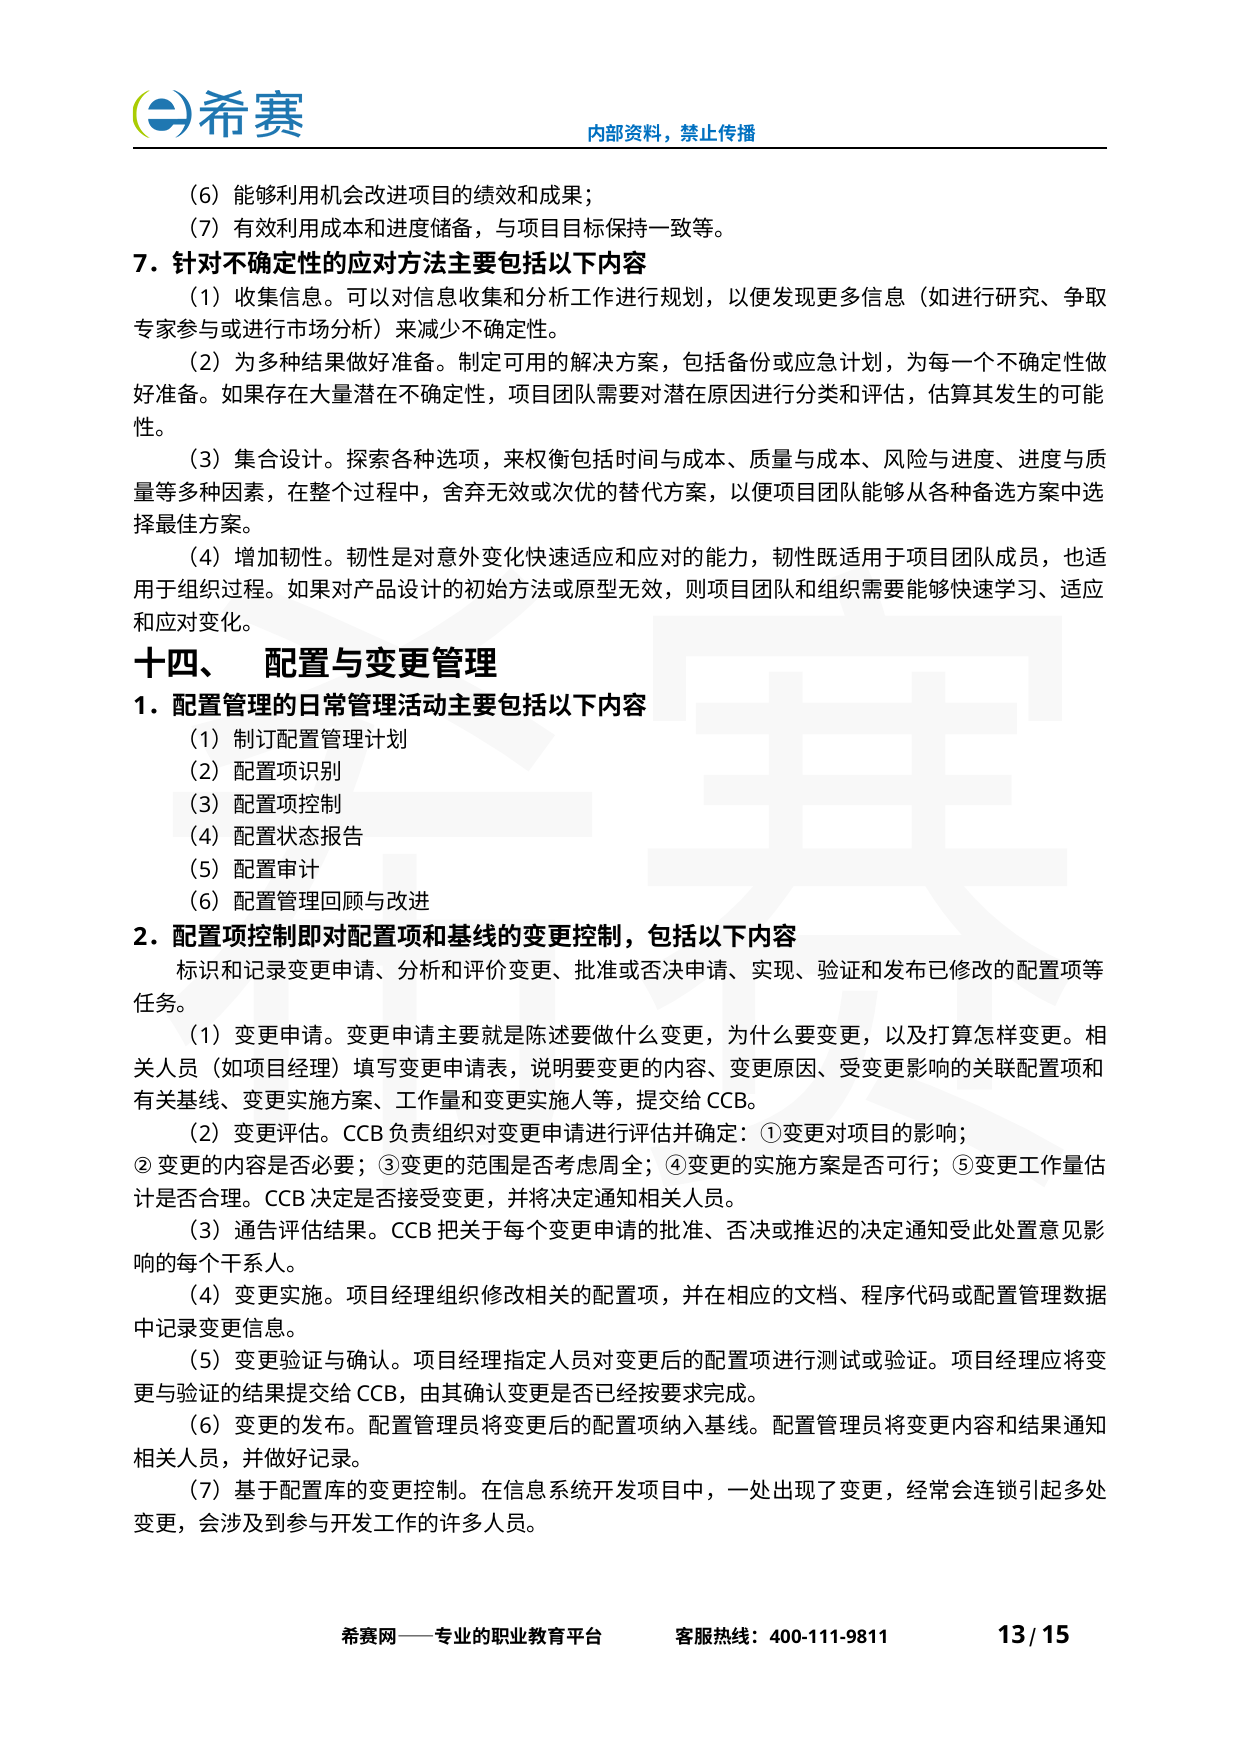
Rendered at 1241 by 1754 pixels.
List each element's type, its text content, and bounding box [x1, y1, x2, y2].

text （2）配置项识别 [133, 754, 1107, 786]
text ②变更的内容是否必要；③变更的范围是否考虑周全；④变更的实施方案是否可行；⑤变更工作量估计是否合理。CCB决定是否接受变更，并将决定通知相关人员。 [133, 1148, 1107, 1213]
text （7）基于配置库的变更控制。在信息系统开发项目中，一处出现了变更，经常会连锁引起多处变更，会涉及到参与开发工作的许多人员。 [133, 1473, 1107, 1538]
text （6）能够利用机会改进项目的绩效和成果； [133, 178, 1107, 211]
text （7）有效利用成本和进度储备，与项目目标保持一致等。 [133, 211, 1107, 243]
subtitle 7．针对不确定性的应对方法主要包括以下内容 [133, 243, 1107, 279]
text （6）配置管理回顾与改进 [133, 884, 1107, 916]
subtitle 2．配置项控制即对配置项和基线的变更控制，包括以下内容 [133, 916, 1107, 953]
text 标识和记录变更申请、分析和评价变更、批准或否决申请、实现、验证和发布已修改的配置项等任务。 [133, 953, 1107, 1018]
text （4）配置状态报告 [133, 819, 1107, 851]
picture [132, 88, 303, 140]
text （5）变更验证与确认。项目经理指定人员对变更后的配置项进行测试或验证。项目经理应将变更与验证的结果提交给CCB，由其确认变更是否已经按要求完成。 [133, 1343, 1107, 1408]
text （3）集合设计。探索各种选项，来权衡包括时间与成本、质量与成本、风险与进度、进度与质量等多种因素，在整个过程中，舍弃无效或次优的替代方案，以便项目团队能够从各种备选方案中选择最佳方案。 [133, 442, 1107, 539]
text （4）变更实施。项目经理组织修改相关的配置项，并在相应的文档、程序代码或配置管理数据中记录变更信息。 [133, 1278, 1107, 1343]
text （3）配置项控制 [133, 786, 1107, 819]
text （5）配置审计 [133, 851, 1107, 884]
subtitle 1．配置管理的日常管理活动主要包括以下内容 [133, 685, 1107, 721]
text （3）通告评估结果。CCB把关于每个变更申请的批准、否决或推迟的决定通知受此处置意见影响的每个干系人。 [133, 1213, 1107, 1278]
text （1）制订配置管理计划 [133, 721, 1107, 754]
text （4）增加韧性。韧性是对意外变化快速适应和应对的能力，韧性既适用于项目团队成员，也适用于组织过程。如果对产品设计的初始方法或原型无效，则项目团队和组织需要能够快速学习、适应和应对变化。 [133, 539, 1107, 637]
subtitle 配置与变更管理 [133, 637, 1107, 685]
text （6）变更的发布。配置管理员将变更后的配置项纳入基线。配置管理员将变更内容和结果通知相关人员，并做好记录。 [133, 1408, 1107, 1473]
text （1）变更申请。变更申请主要就是陈述要做什么变更，为什么要变更，以及打算怎样变更。相关人员（如项目经理）填写变更申请表，说明要变更的内容、变更原因、受变更影响的关联配置项和有关基线、变更实施方案、工作量和变更实施人等，提交给CCB。 [133, 1018, 1107, 1115]
text （2）为多种结果做好准备。制定可用的解决方案，包括备份或应急计划，为每一个不确定性做好准备。如果存在大量潜在不确定性，项目团队需要对潜在原因进行分类和评估，估算其发生的可能性。 [133, 344, 1107, 442]
text （2）变更评估。CCB负责组织对变更申请进行评估并确定：①变更对项目的影响； [133, 1115, 1107, 1148]
text （1）收集信息。可以对信息收集和分析工作进行规划，以便发现更多信息（如进行研究、争取专家参与或进行市场分析）来减少不确定性。 [133, 279, 1107, 344]
